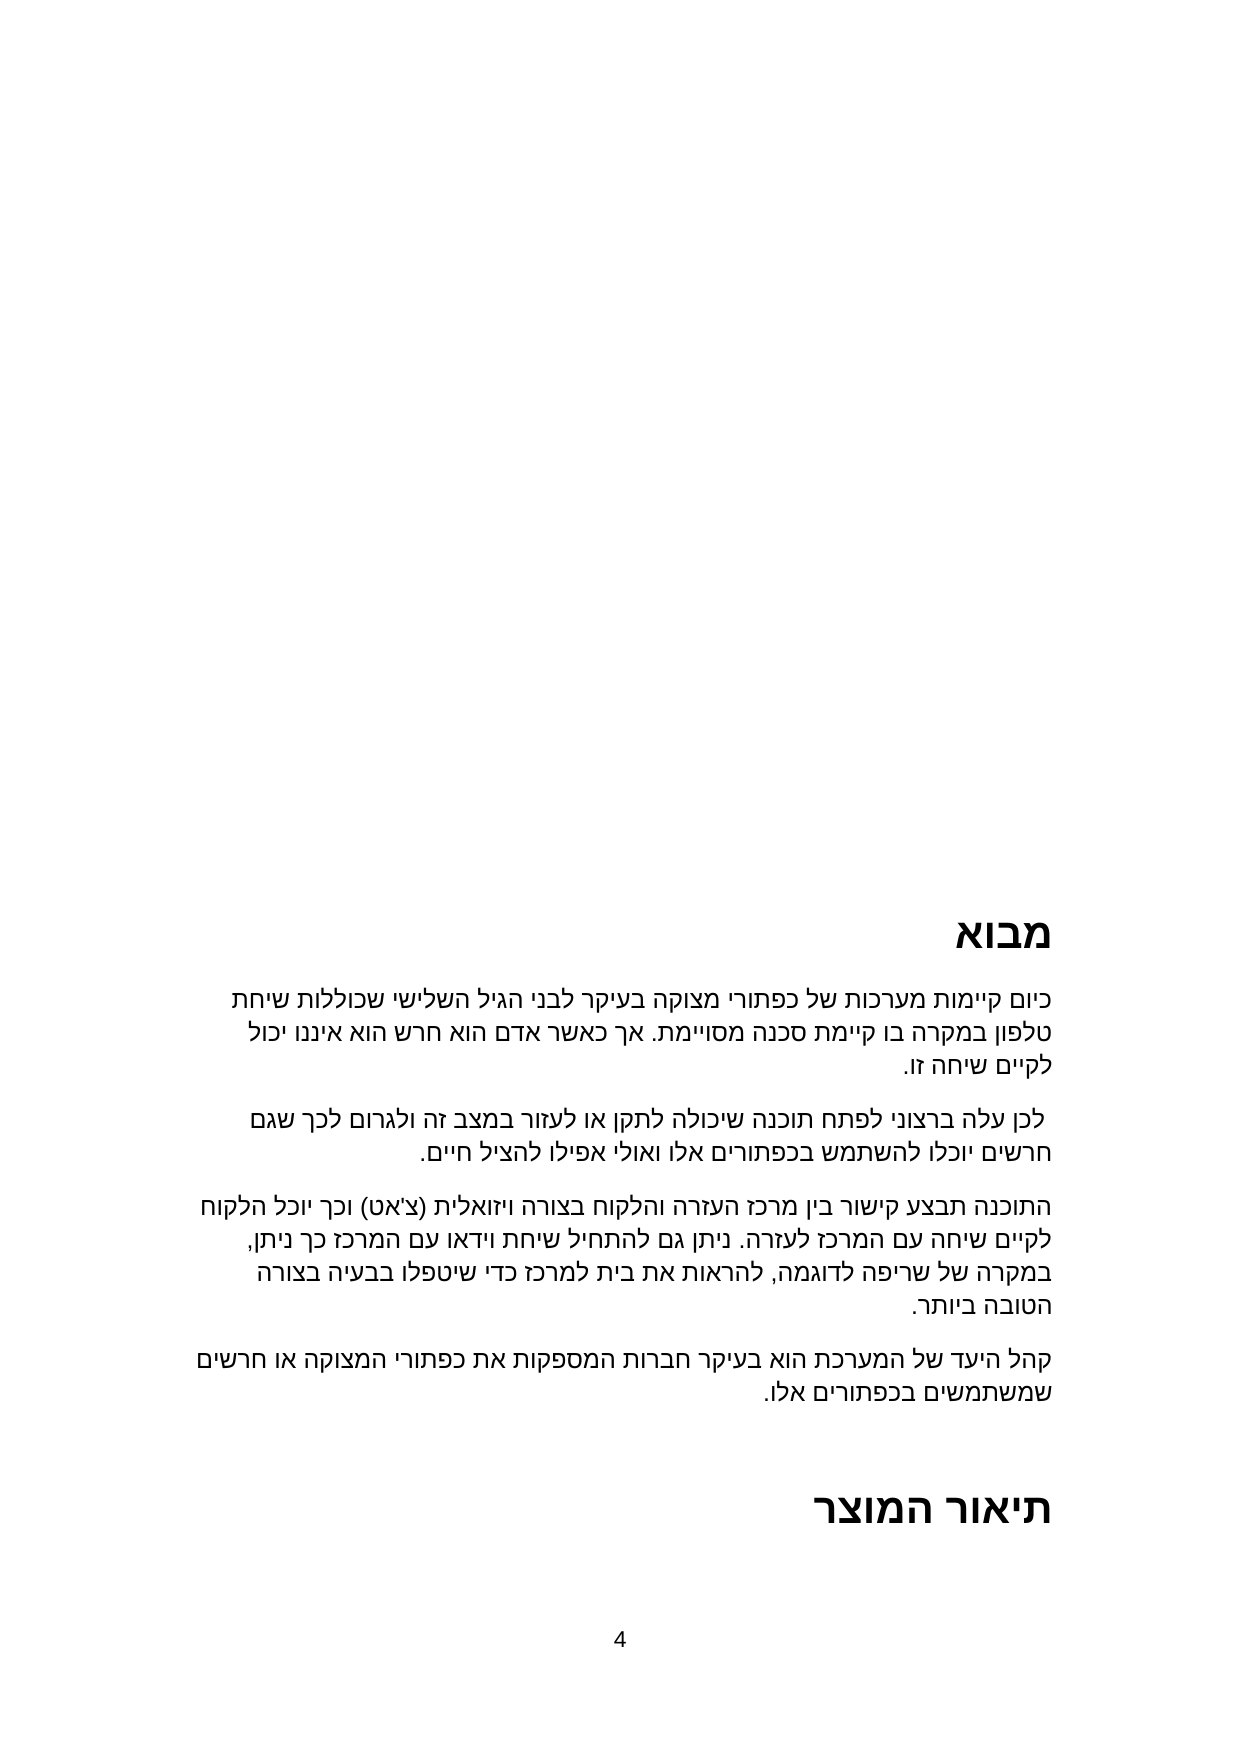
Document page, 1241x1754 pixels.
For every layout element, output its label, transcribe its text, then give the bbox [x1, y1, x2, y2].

text התוכנה תבצע קישור בין מרכז העזרה והלקוח בצורה ויזואלית (צ'אט) וכך יוכל הלקוח לקיים שיחה עם המרכז לעזרה. ניתן גם להתחיל שיחת וידאו עם המרכז כך ניתן, במקרה של שריפה לדוגמה, להראות את בית למרכז כדי שיטפלו בבעיה בצורה הטובה ביותר. [187, 1192, 1053, 1320]
text מבוא [187, 909, 1053, 957]
text קהל היעד של המערכת הוא בעיקר חברות המספקות את כפתורי המצוקה או חרשים שמשתמשים בכפתורים אלו. [187, 1345, 1053, 1407]
text לכן עלה ברצוני לפתח תוכנה שיכולה לתקן או לעזור במצב זה ולגרום לכך שגם חרשים יוכלו להשתמש בכפתורים אלו ואולי אפילו להציל חיים. [187, 1105, 1053, 1167]
text תיאור המוצר [187, 1485, 1053, 1533]
text כיום קיימות מערכות של כפתורי מצוקה בעיקר לבני הגיל השלישי שכוללות שיחת טלפון במקרה בו קיימת סכנה מסויימת. אך כאשר אדם הוא חרש הוא איננו יכול לקיים שיחה זו. [187, 985, 1053, 1080]
